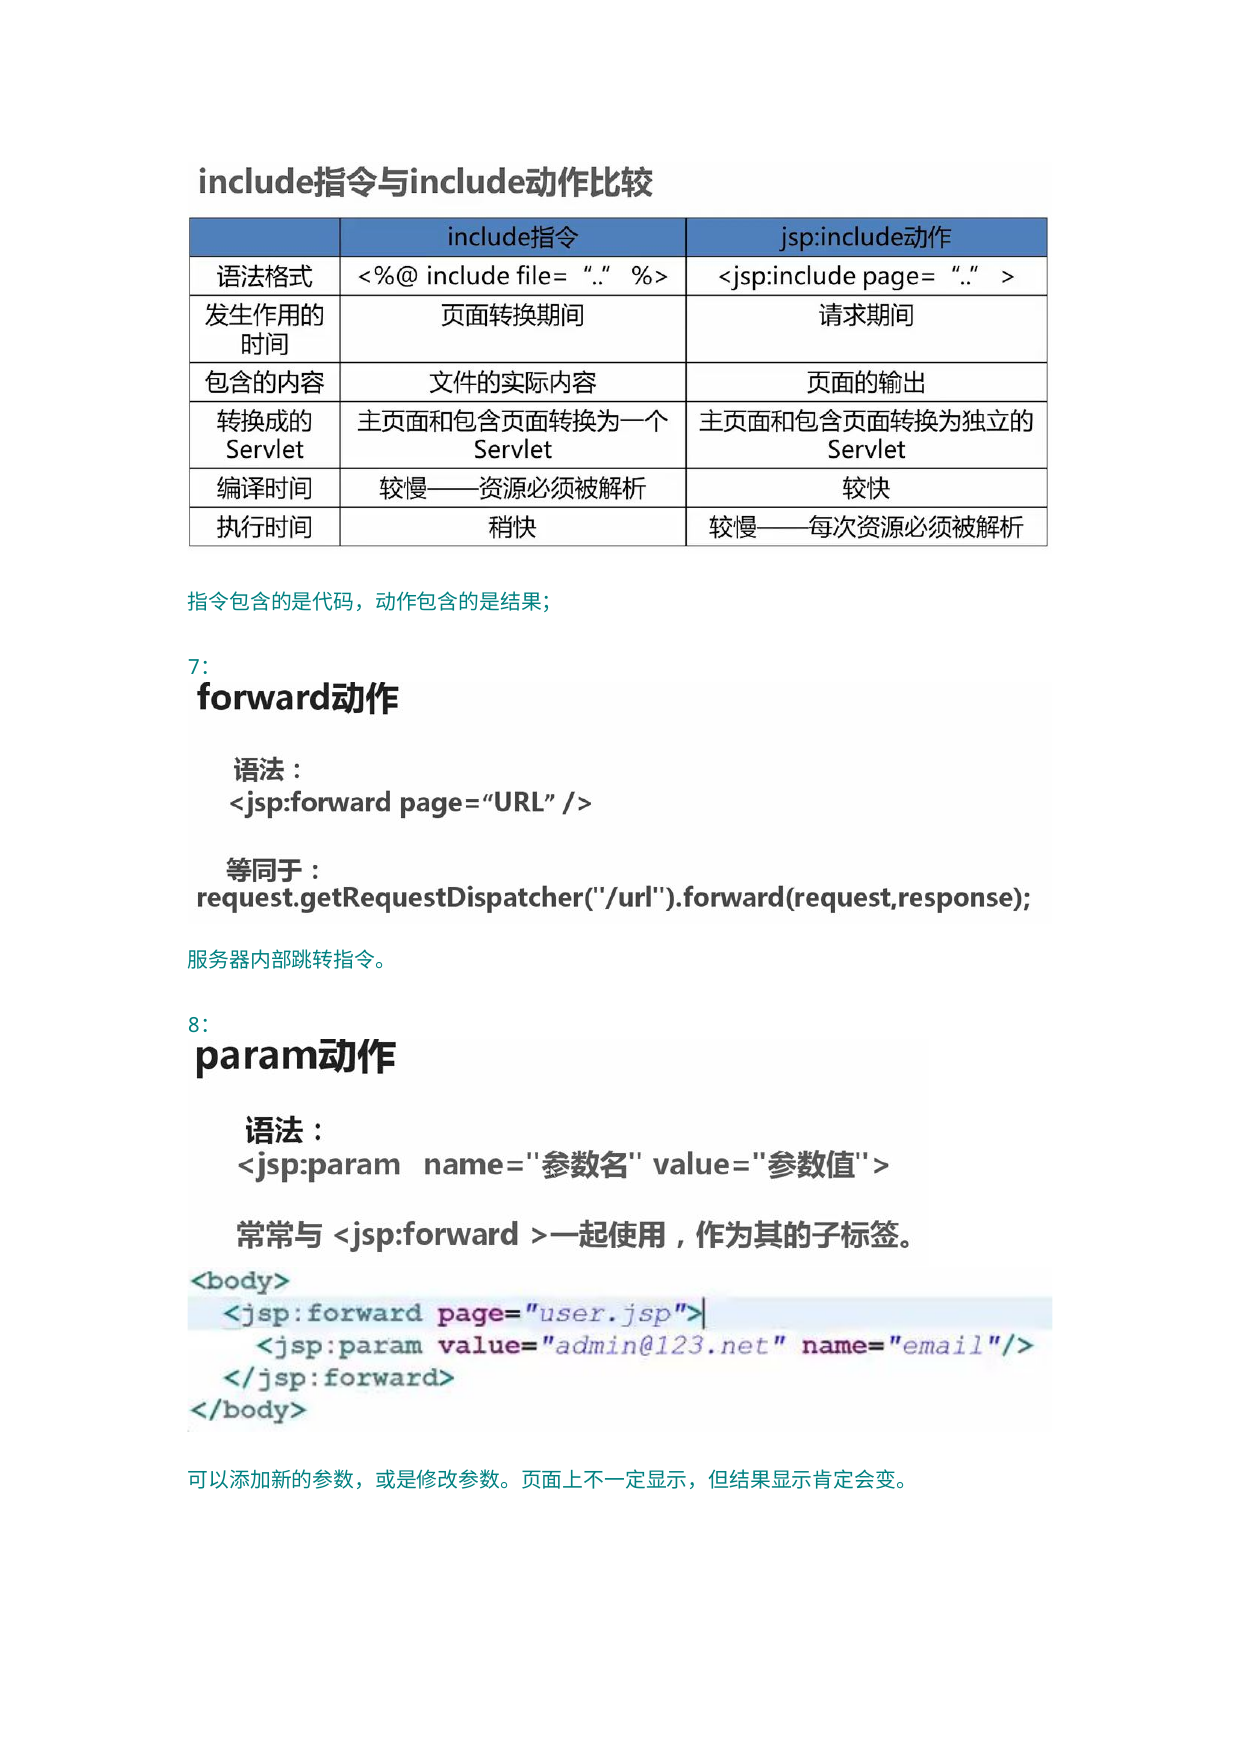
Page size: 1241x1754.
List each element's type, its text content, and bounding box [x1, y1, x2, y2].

picture [187, 682, 1052, 924]
text 8： [187, 1007, 1053, 1039]
text 可以添加新的参数，或是修改参数。页面上不一定显示，但结果显示肯定会变。 [187, 1462, 1053, 1494]
text 服务器内部跳转指令。 [187, 942, 1053, 974]
picture [187, 1039, 929, 1266]
picture [187, 162, 1053, 554]
picture [187, 1267, 1053, 1432]
text 指令包含的是代码，动作包含的是结果； [187, 584, 1053, 617]
text 7： [187, 649, 1053, 682]
